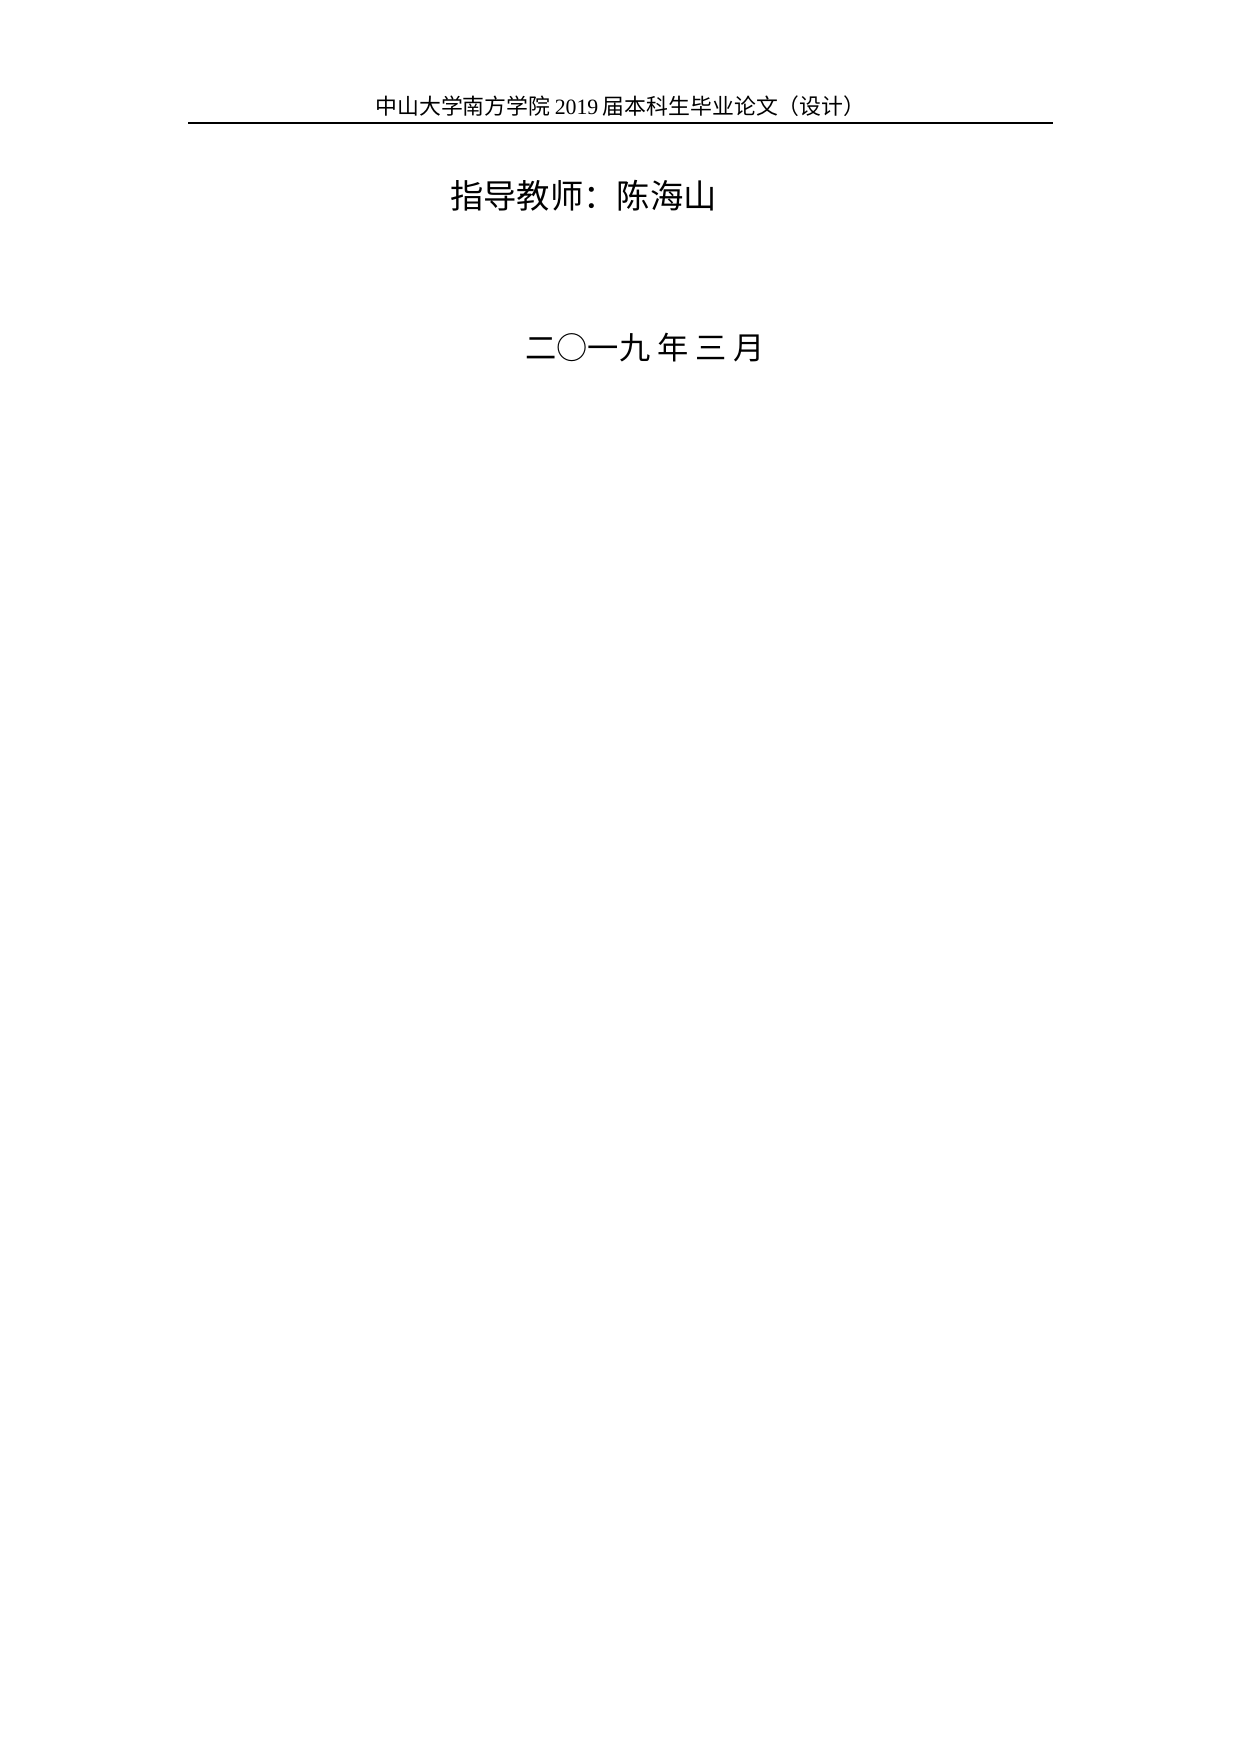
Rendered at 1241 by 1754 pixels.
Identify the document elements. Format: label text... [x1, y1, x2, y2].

text 指导教师：陈海山 [187, 162, 1053, 227]
text 二○一九 年 三 月 [237, 313, 1053, 378]
